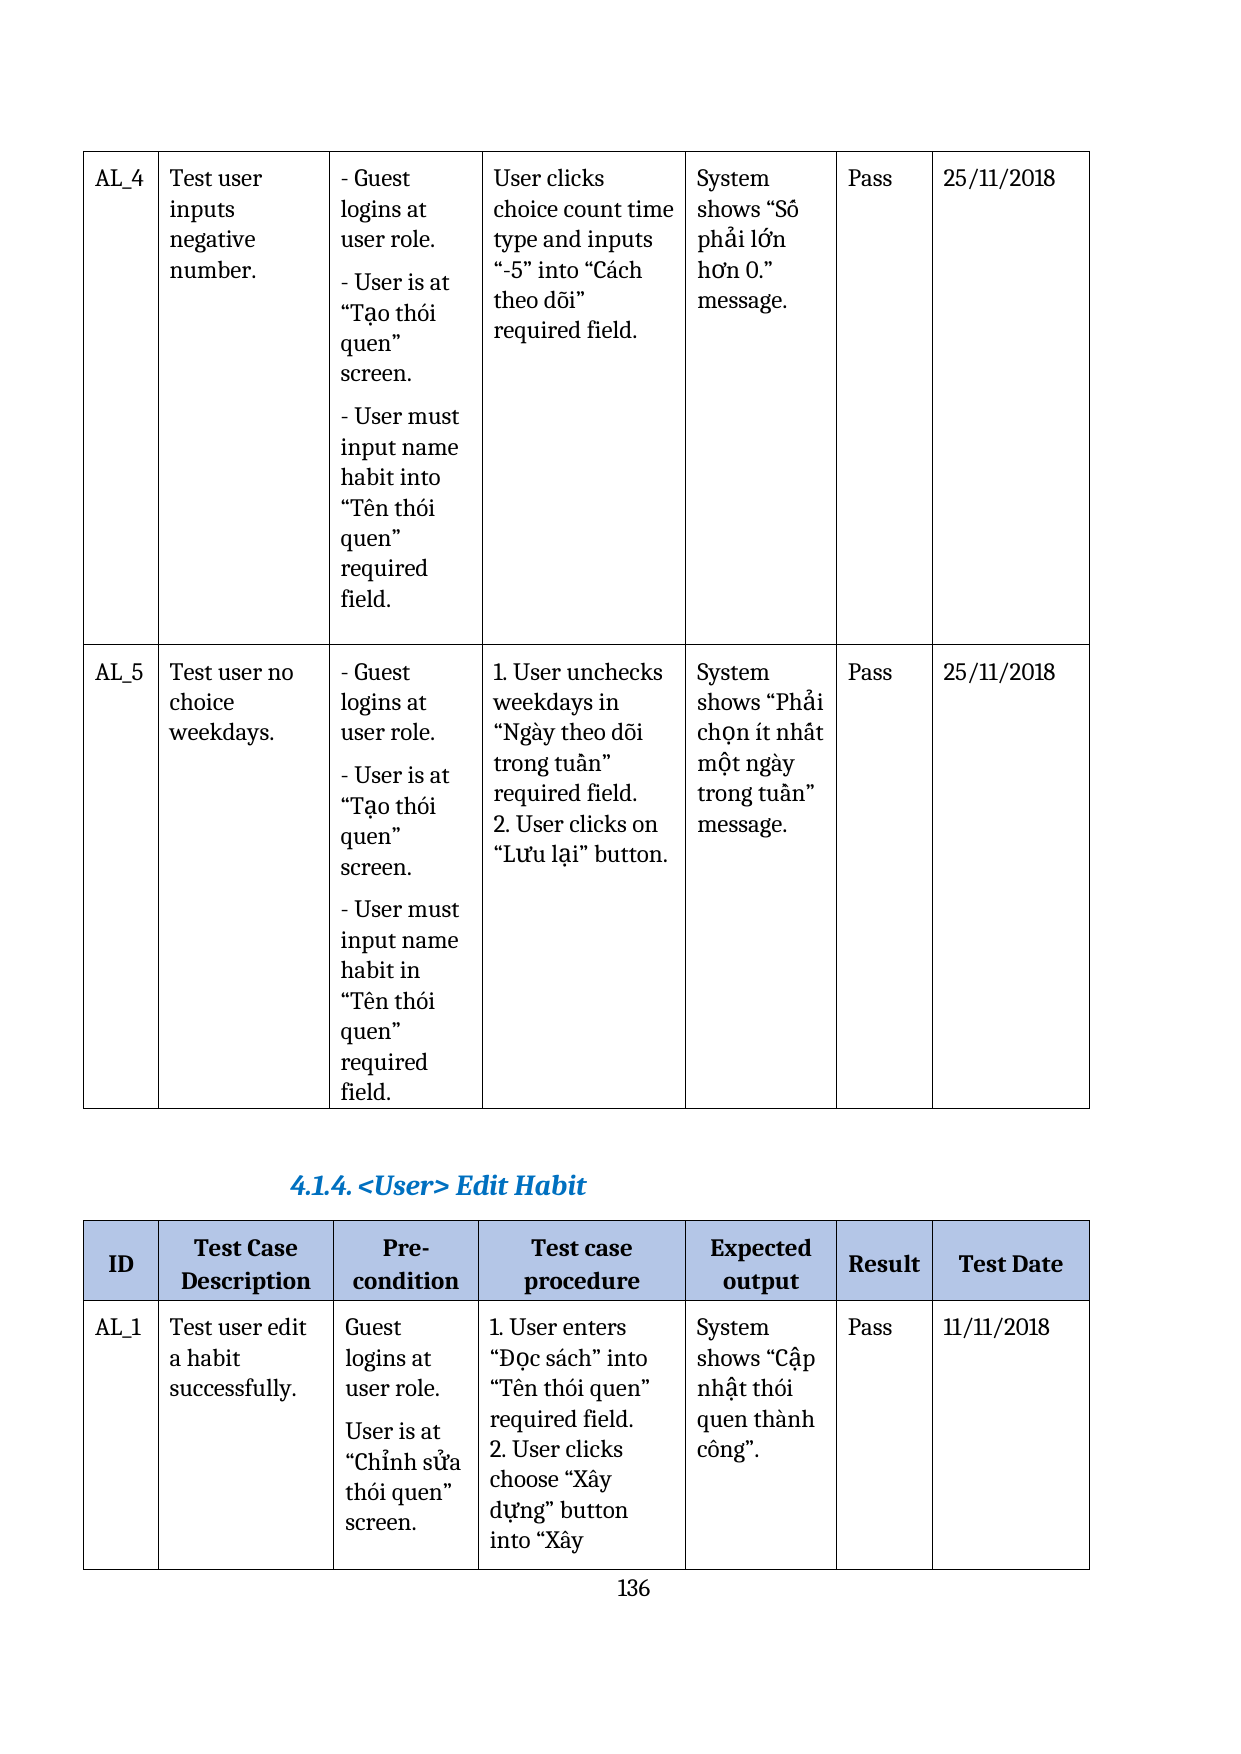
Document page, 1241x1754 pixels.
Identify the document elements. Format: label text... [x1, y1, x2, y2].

list <User> Edit Habit [290, 1169, 1090, 1203]
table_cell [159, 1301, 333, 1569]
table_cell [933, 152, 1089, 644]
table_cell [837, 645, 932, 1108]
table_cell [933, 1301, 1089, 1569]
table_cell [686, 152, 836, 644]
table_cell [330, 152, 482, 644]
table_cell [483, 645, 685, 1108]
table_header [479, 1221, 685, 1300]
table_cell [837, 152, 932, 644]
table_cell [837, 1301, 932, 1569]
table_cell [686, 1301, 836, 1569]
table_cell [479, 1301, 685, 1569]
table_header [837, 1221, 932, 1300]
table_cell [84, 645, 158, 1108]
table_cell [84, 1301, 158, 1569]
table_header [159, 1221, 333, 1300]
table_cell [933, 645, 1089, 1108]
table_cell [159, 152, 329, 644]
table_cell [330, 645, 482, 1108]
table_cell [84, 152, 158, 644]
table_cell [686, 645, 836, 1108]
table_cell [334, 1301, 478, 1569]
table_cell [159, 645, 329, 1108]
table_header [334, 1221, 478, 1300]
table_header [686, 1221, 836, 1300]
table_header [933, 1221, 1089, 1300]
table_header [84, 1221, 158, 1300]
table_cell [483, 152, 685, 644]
